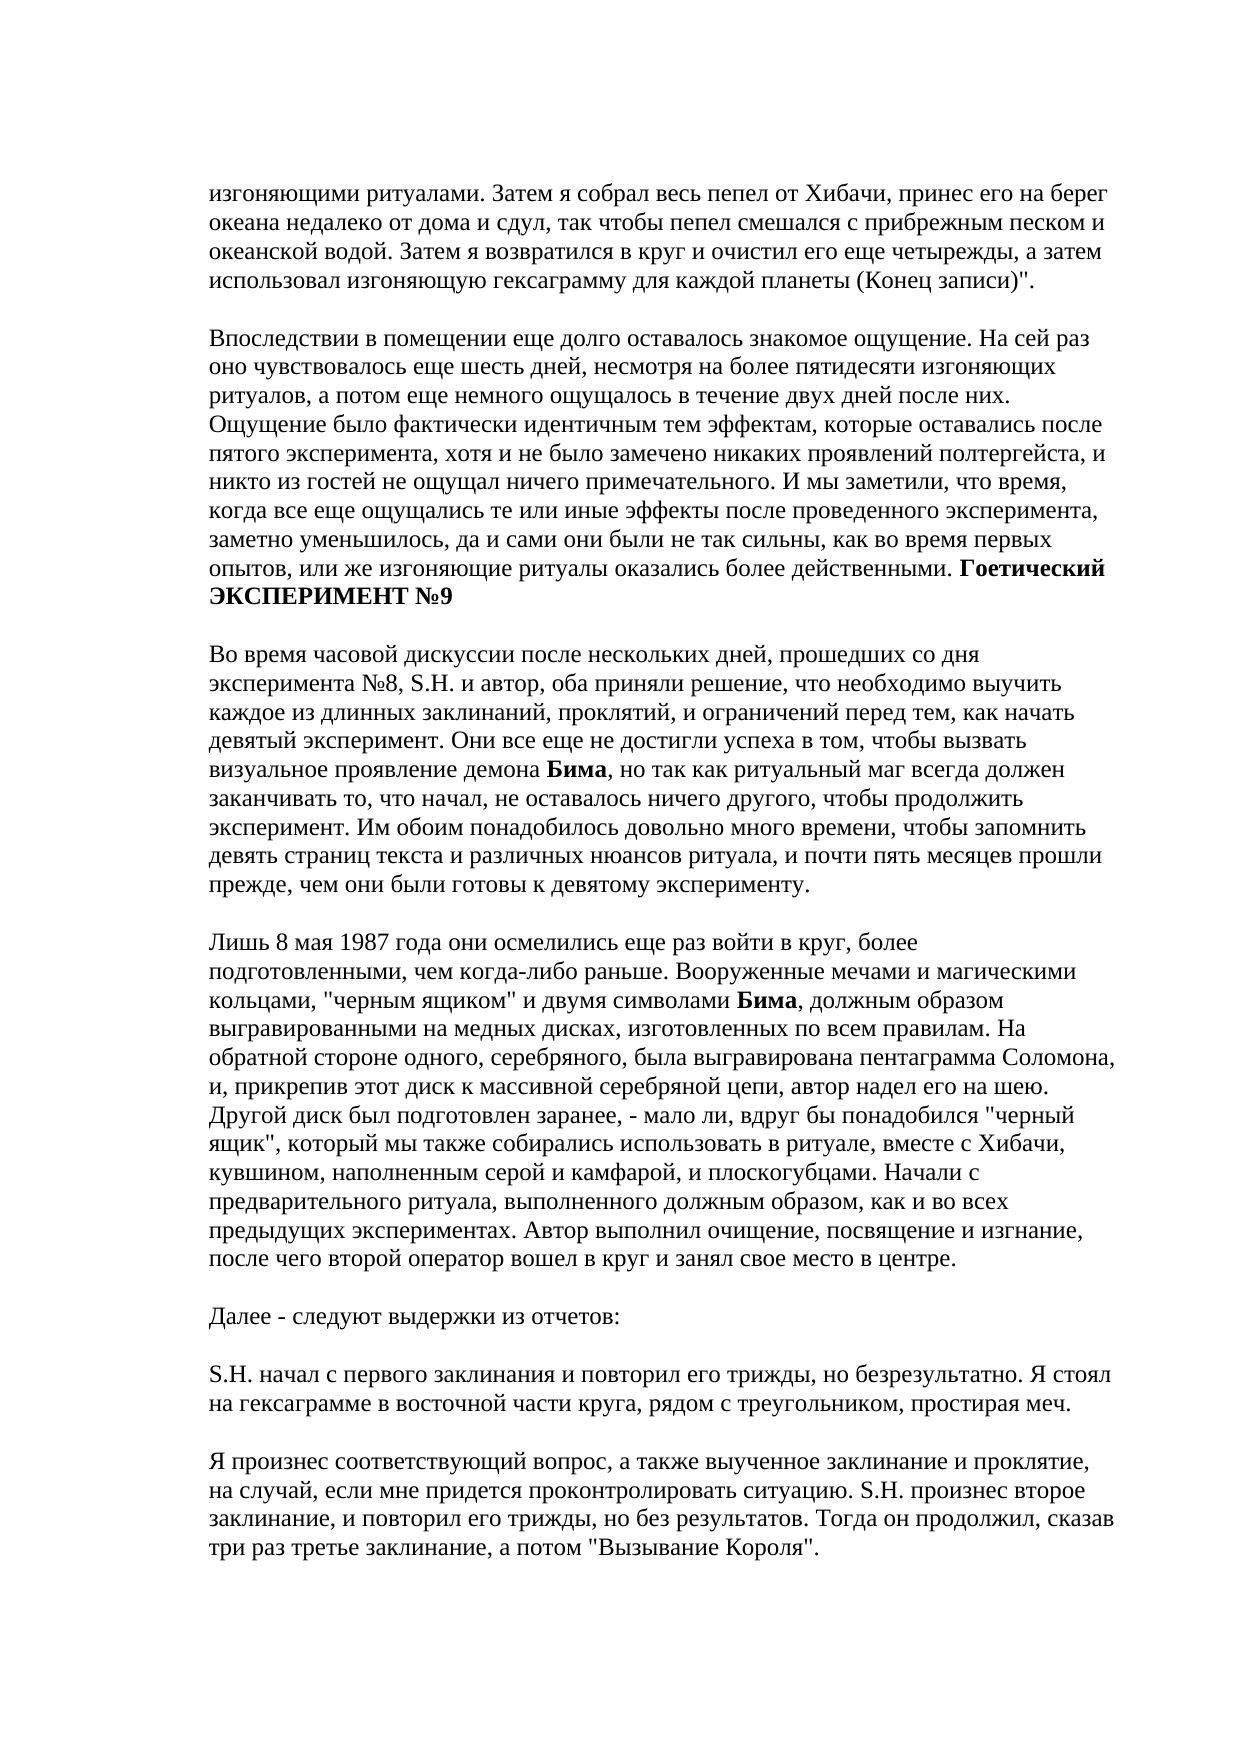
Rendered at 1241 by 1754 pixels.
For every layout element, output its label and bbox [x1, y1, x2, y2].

table_header [177, 118, 1152, 1621]
